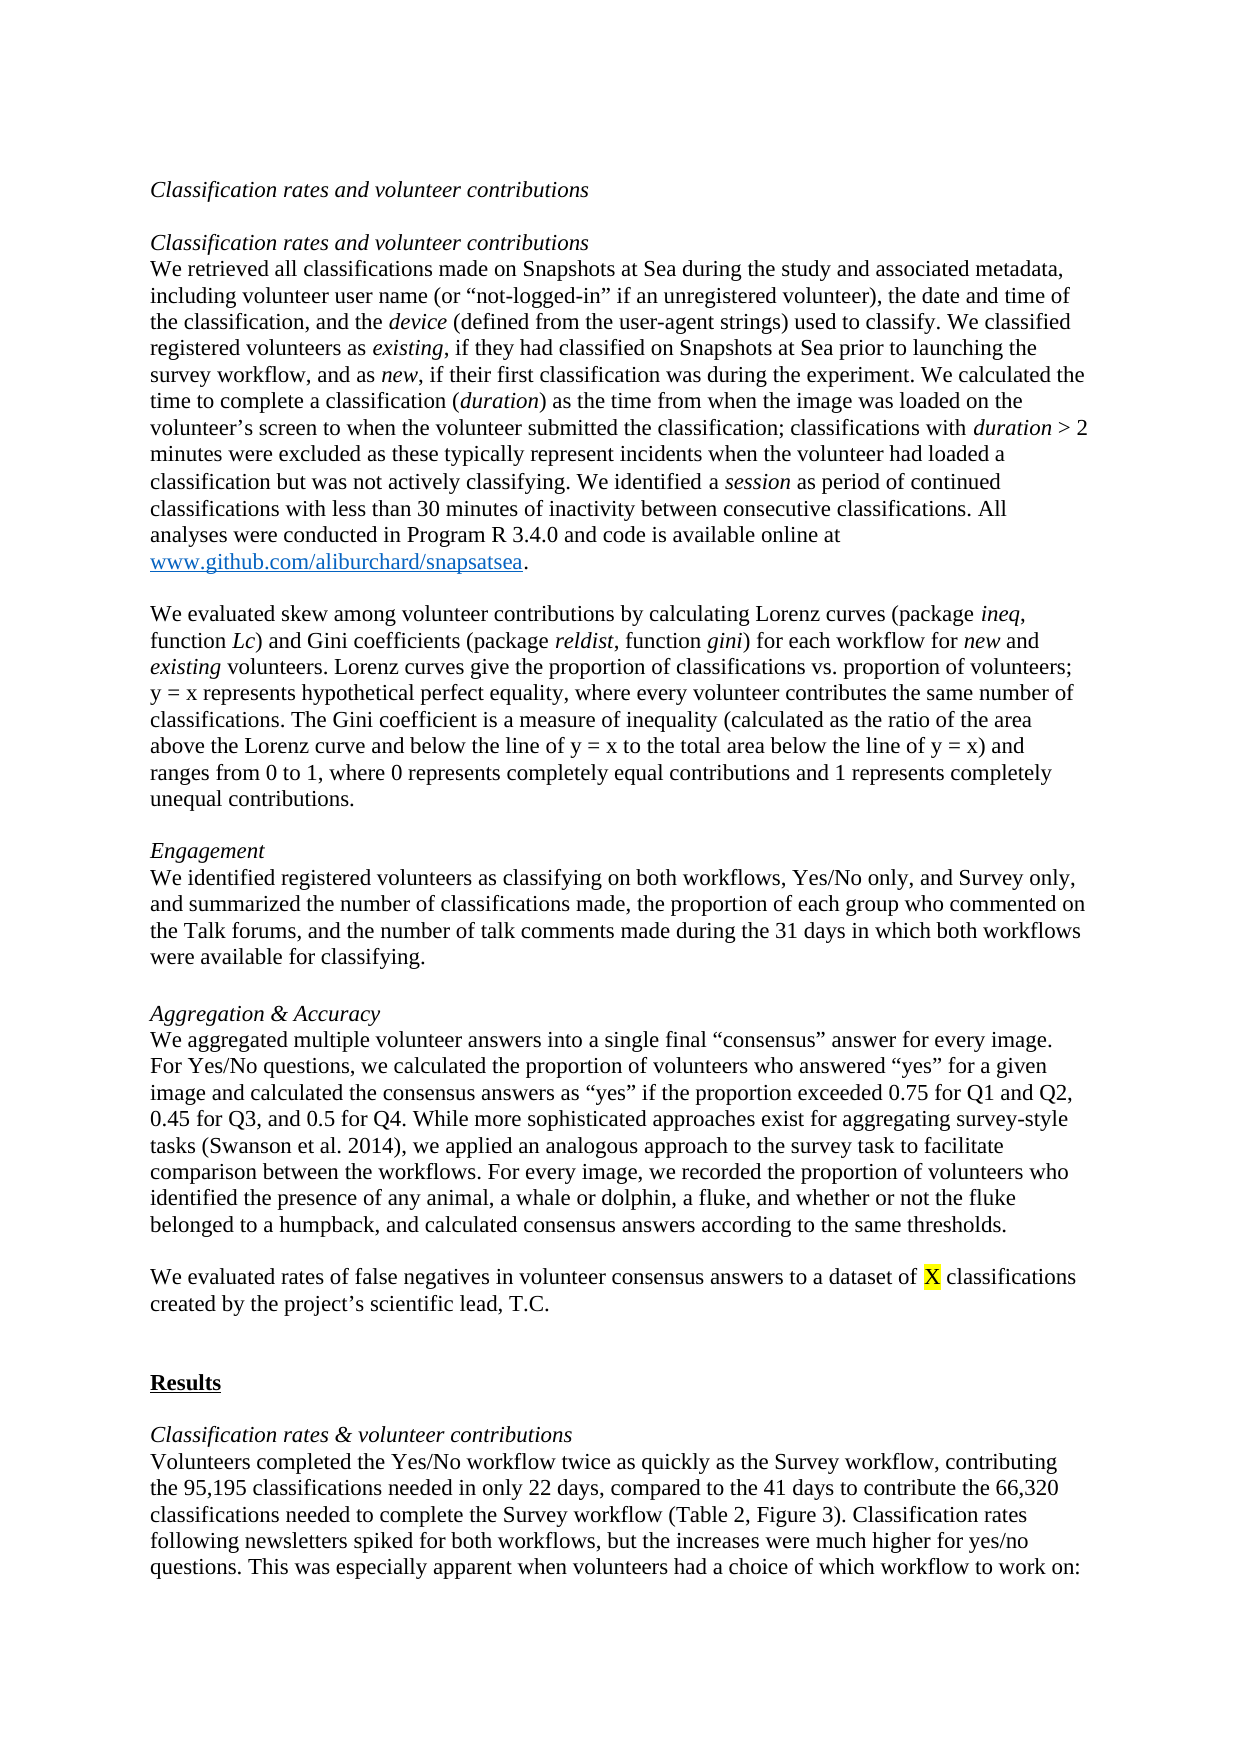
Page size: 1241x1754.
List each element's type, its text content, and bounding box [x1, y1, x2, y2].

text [150, 1448, 1090, 1580]
text We aggregated multiple volunteer answers into a single final “consensus” answer for every image. For Yes/No questions, we calculated the proportion of volunteers who answered “yes” for a given image and calculated the consensus answers as “yes” if the proportion exceeded 0.75 for Q1 and Q2, 0.45 for Q3, and 0.5 for Q4. While more sophisticated approaches exist for aggregating survey-style tasks (Swanson et al. 2014), we applied an analogous approach to the survey task to facilitate comparison between the workflows. For every image, we recorded the proportion of volunteers who identified the presence of any animal, a whale or dolphin, a fluke, and whether or not the fluke belonged to a humpback, and calculated consensus answers according to the same thresholds. [150, 1026, 1090, 1237]
text Engagement [150, 838, 1090, 864]
text We evaluated skew among volunteer contributions by calculating Lorenz curves (package ineq, function Lc) and Gini coefficients (package reldist, function gini) for each workflow for new and existing volunteers. Lorenz curves give the proportion of classifications vs. proportion of volunteers; y = x represents hypothetical perfect equality, where every volunteer contributes the same number of classifications. The Gini coefficient is a measure of inequality (calculated as the ratio of the area above the Lorenz curve and below the line of y = x to the total area below the line of y = x) and ranges from 0 to 1, where 0 represents completely equal contributions and 1 represents completely unequal contributions. [150, 600, 1090, 811]
text Classification rates and volunteer contributions [150, 176, 1090, 203]
text We retrieved all classifications made on Snapshots at Sea during the study and associated metadata, including volunteer user name (or “not-logged-in” if an unregistered volunteer), the date and time of the classification, and the device (defined from the user-agent strings) used to classify. We classified registered volunteers as existing, if they had classified on Snapshots at Sea prior to launching the survey workflow, and as new, if their first classification was during the experiment. We calculated the time to complete a classification (duration) as the time from when the image was loaded on the volunteer’s screen to when the volunteer submitted the classification; classifications with duration > 2 minutes were excluded as these typically represent incidents when the volunteer had loaded a classification but was not actively classifying. We identified a session as period of continued classifications with less than 30 minutes of inactivity between consecutive classifications. All analyses were conducted in Program R 3.4.0 and code is available online at www.github.com/aliburchard/snapsatsea. [150, 255, 1090, 574]
text Classification rates & volunteer contributions [150, 1422, 1090, 1448]
text Results [150, 1369, 1090, 1395]
text Classification rates and volunteer contributions [150, 229, 1090, 255]
text We identified registered volunteers as classifying on both workflows, Yes/No only, and Survey only, and summarized the number of classifications made, the proportion of each group who commented on the Talk forums, and the number of talk comments made during the 31 days in which both workflows were available for classifying. [150, 864, 1090, 969]
text Aggregation & Accuracy [150, 1000, 1090, 1026]
text We evaluated rates of false negatives in volunteer consensus answers to a dataset of X classifications created by the project’s scientific lead, T.C. [150, 1263, 1090, 1316]
